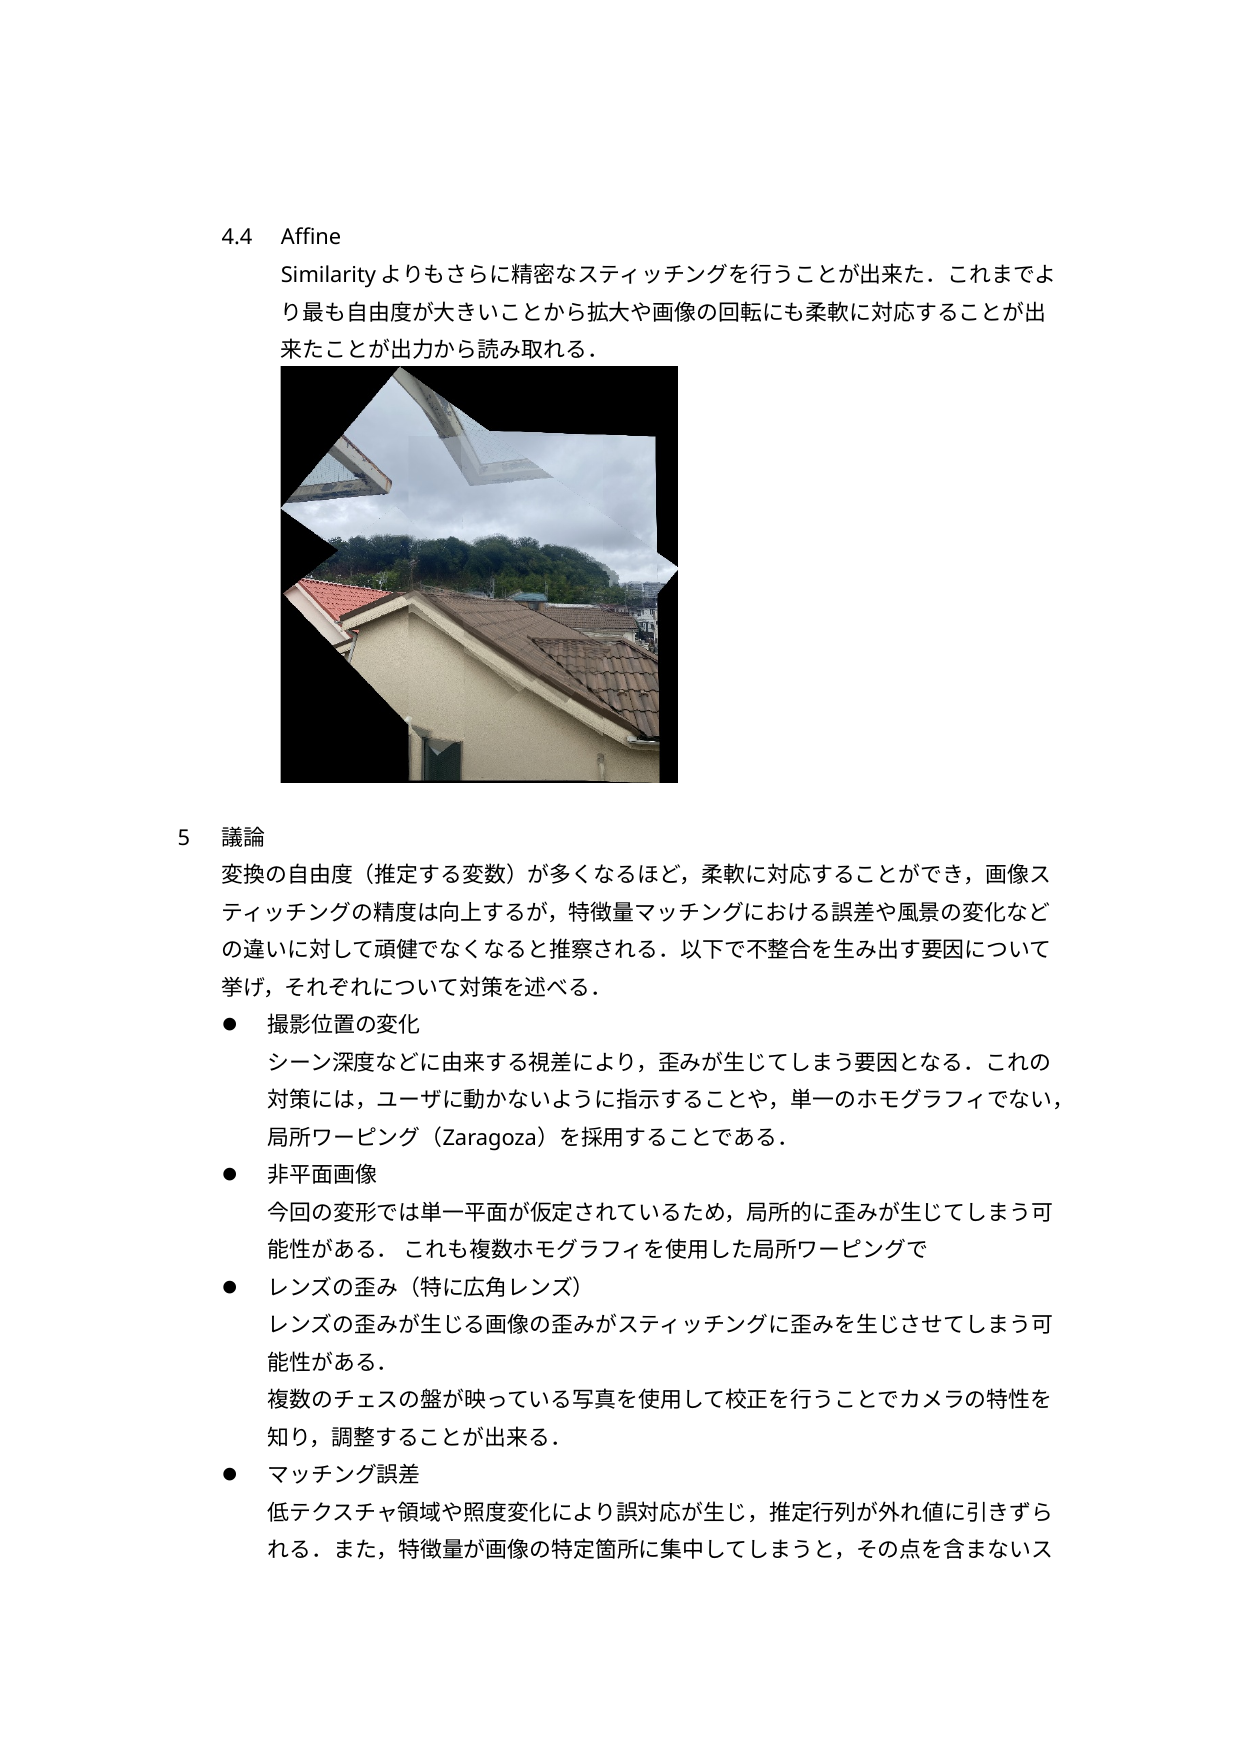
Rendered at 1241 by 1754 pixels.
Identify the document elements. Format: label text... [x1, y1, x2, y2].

picture [280, 366, 678, 783]
list Affine [221, 217, 1063, 254]
list 撮影位置の変化 [221, 1004, 1063, 1042]
list Similarityよりもさらに精密なスティッチングを行うことが出来た．これまでより最も自由度が大きいことから拡大や画像の回転にも柔軟に対応することが出来たことが出力から読み取れる． [281, 254, 1063, 367]
list 今回の変形では単一平面が仮定されているため，局所的に歪みが生じてしまう可能性がある． これも複数ホモグラフィを使用した局所ワーピングで [267, 1192, 1063, 1267]
list 変換の自由度（推定する変数）が多くなるほど，柔軟に対応することができ，画像スティッチングの精度は向上するが，特徴量マッチングにおける誤差や風景の変化などの違いに対して頑健でなくなると推察される．以下で不整合を生み出す要因について挙げ，それぞれについて対策を述べる． [221, 854, 1063, 1004]
list 議論 [177, 817, 1063, 854]
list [267, 1492, 1063, 1567]
list 非平面画像 [221, 1154, 1063, 1192]
list マッチング誤差 [221, 1454, 1063, 1492]
list レンズの歪み（特に広角レンズ） [221, 1267, 1063, 1304]
list シーン深度などに由来する視差により，歪みが生じてしまう要因となる．これの対策には，ユーザに動かないように指示することや，単一のホモグラフィでない，局所ワーピング（Zaragoza）を採用することである． [267, 1042, 1063, 1154]
list 複数のチェスの盤が映っている写真を使用して校正を行うことでカメラの特性を知り，調整することが出来る． [267, 1379, 1063, 1454]
list レンズの歪みが生じる画像の歪みがスティッチングに歪みを生じさせてしまう可能性がある． [267, 1304, 1063, 1379]
